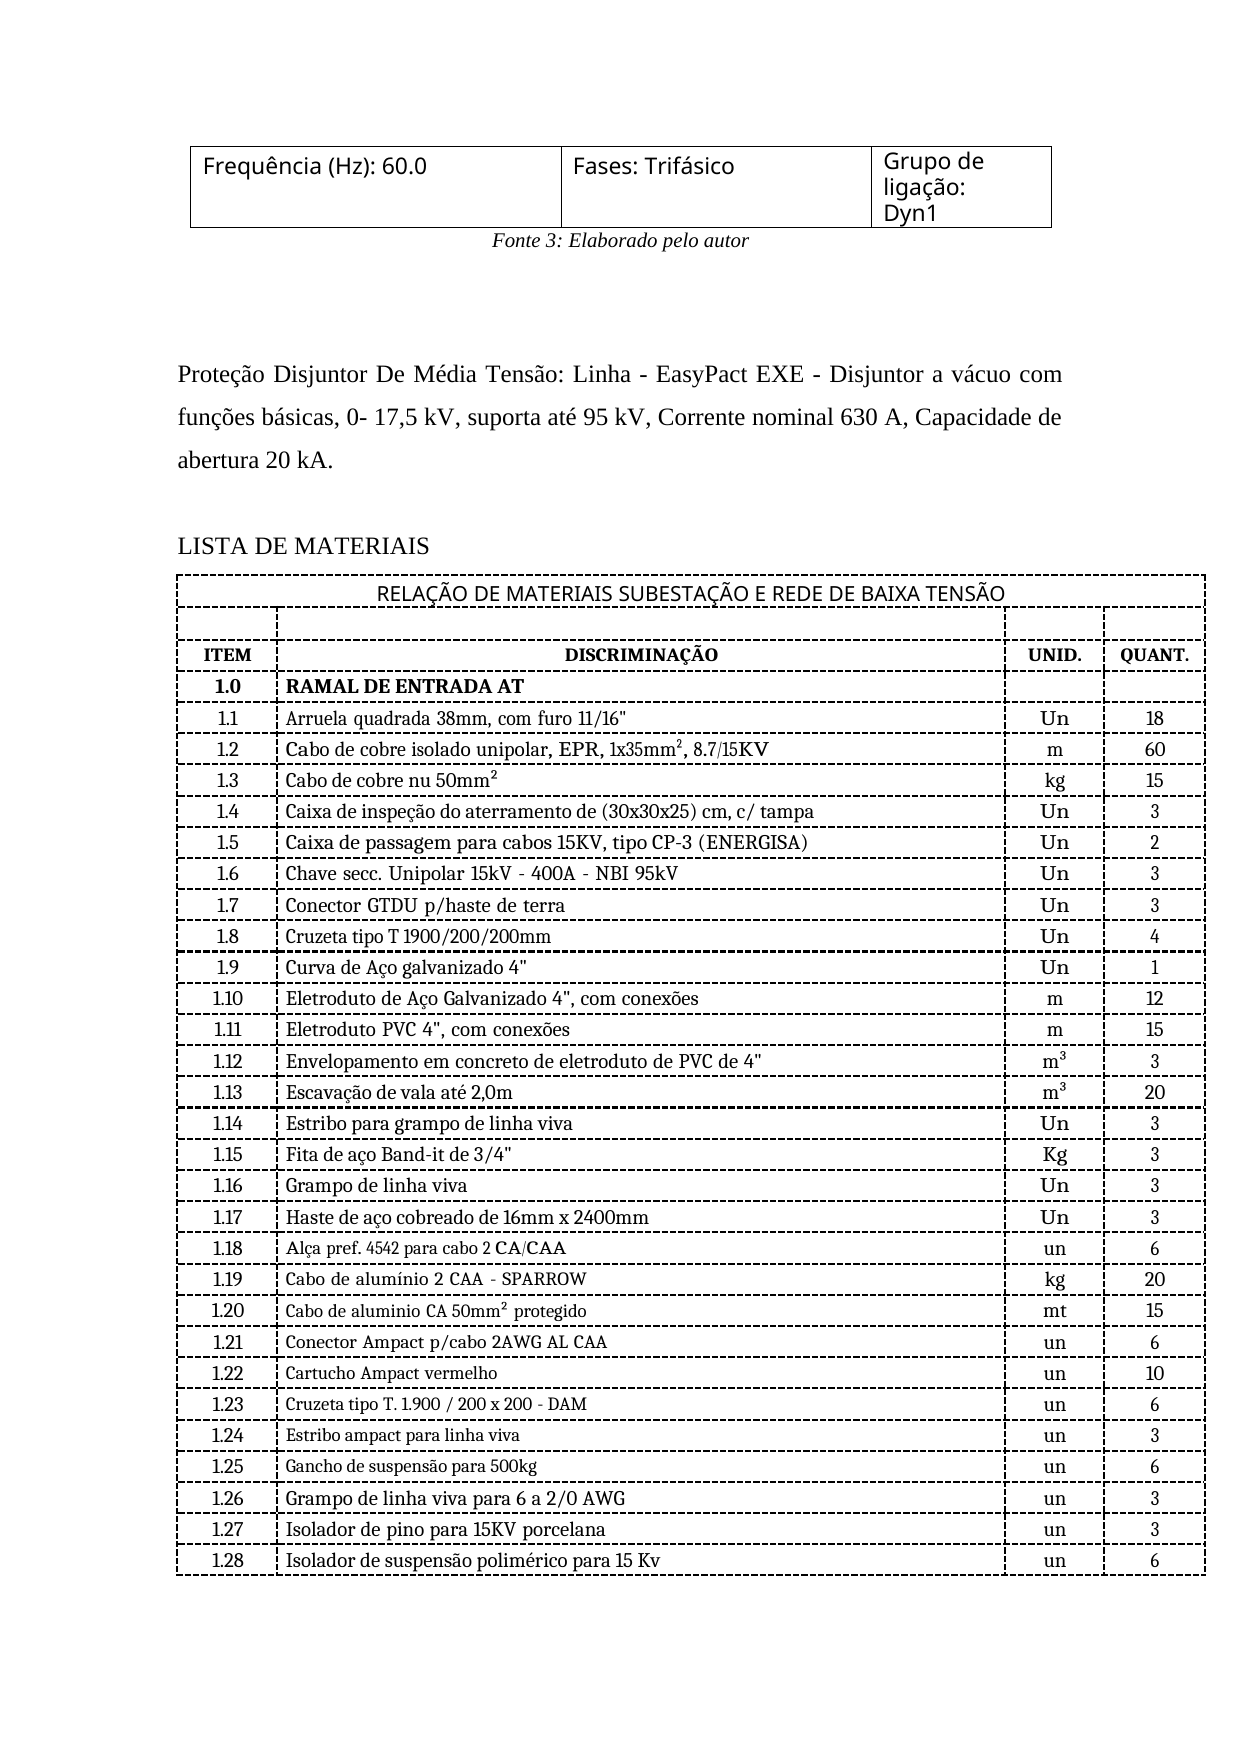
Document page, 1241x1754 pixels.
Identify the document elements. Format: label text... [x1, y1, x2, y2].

table_cell un [1005, 1419, 1104, 1449]
table_cell Envelopamento em concreto de eletroduto de PVC de 4" [277, 1044, 1004, 1075]
table_cell 3 [1104, 1044, 1204, 1075]
table_cell 3 [1104, 1169, 1204, 1200]
table_cell 1.14 [177, 1106, 277, 1137]
table_cell 15 [1104, 1294, 1204, 1325]
table_cell Eletroduto de Aço Galvanizado 4", com conexões [277, 982, 1004, 1013]
table_cell ITEM [177, 639, 277, 670]
table_cell [277, 606, 1004, 638]
table_cell Cabo de alumínio 2 CAA - SPARROW [277, 1263, 1004, 1294]
table_cell Fita de aço Band-it de 3/4" [277, 1138, 1004, 1169]
table_cell 3 [1104, 1200, 1204, 1231]
table_cell 3 [1104, 857, 1204, 888]
table_cell 1.15 [177, 1138, 277, 1169]
table_cell Curva de Aço galvanizado 4" [277, 950, 1004, 982]
table_cell un [1005, 1231, 1104, 1262]
table_cell 3 [1104, 1481, 1204, 1512]
table_cell Chave secc. Unipolar 15kV - 400A - NBI 95kV [277, 857, 1004, 888]
table_cell Caixa de passagem para cabos 15KV, tipo CP-3 (ENERGISA) [277, 826, 1004, 857]
table_cell Un [1005, 1200, 1104, 1231]
table_cell 20 [1104, 1263, 1204, 1294]
table_cell 1.16 [177, 1169, 277, 1200]
table_cell 10 [1104, 1356, 1204, 1387]
table_cell 1.7 [177, 888, 277, 919]
table_cell Isolador de pino para 15KV porcelana [277, 1512, 1004, 1543]
table_cell 1.20 [177, 1294, 277, 1325]
table_cell un [1005, 1450, 1104, 1481]
table_cell [1005, 670, 1104, 701]
table_cell Un [1005, 701, 1104, 732]
table_cell 1.4 [177, 795, 277, 826]
table_cell m [1005, 982, 1104, 1013]
table_cell 6 [1104, 1325, 1204, 1356]
table_cell 15 [1104, 763, 1204, 794]
table_cell 20 [1104, 1075, 1204, 1106]
text LISTA DE MATERIAIS [177, 531, 1217, 560]
table_cell Cabo de aluminio CA 50mm² protegido [277, 1294, 1004, 1325]
table_cell 1.3 [177, 763, 277, 794]
table_cell Isolador de suspensão polimérico para 15 Kv [277, 1543, 1004, 1574]
table_cell 18 [1104, 701, 1204, 732]
table_cell un [1005, 1356, 1104, 1387]
table_cell 1.5 [177, 826, 277, 857]
table_cell 1.1 [177, 701, 277, 732]
table_cell DISCRIMINAÇÃO [277, 639, 1004, 670]
table_cell 1.11 [177, 1013, 277, 1044]
table_cell un [1005, 1481, 1104, 1512]
table_cell Kg [1005, 1138, 1104, 1169]
table_cell mt [1005, 1294, 1104, 1325]
table_cell m³ [1005, 1044, 1104, 1075]
table_cell [1104, 606, 1204, 638]
table_cell 60 [1104, 732, 1204, 763]
table_cell Conector Ampact p/cabo 2AWG AL CAA [277, 1325, 1004, 1356]
table_cell 3 [1104, 1512, 1204, 1543]
table_cell Cruzeta tipo T. 1.900 / 200 x 200 - DAM [277, 1387, 1004, 1418]
table_cell un [1005, 1512, 1104, 1543]
table_cell UNID. [1005, 639, 1104, 670]
table_cell Grampo de linha viva para 6 a 2/0 AWG [277, 1481, 1004, 1512]
table_cell 1.26 [177, 1481, 277, 1512]
table_cell 6 [1104, 1387, 1204, 1418]
table_cell Estribo para grampo de linha viva [277, 1106, 1004, 1137]
table_cell 12 [1104, 982, 1204, 1013]
table_cell Alça pref. 4542 para cabo 2 CA/CAA [277, 1231, 1004, 1262]
table_cell Arruela quadrada 38mm, com furo 11/16" [277, 701, 1004, 732]
table_cell 1.8 [177, 919, 277, 950]
table_cell un [1005, 1387, 1104, 1418]
table_cell 1.12 [177, 1044, 277, 1075]
table_cell 3 [1104, 1419, 1204, 1449]
table_cell Estribo ampact para linha viva [277, 1419, 1004, 1449]
table_cell Un [1005, 950, 1104, 982]
table_cell Haste de aço cobreado de 16mm x 2400mm [277, 1200, 1004, 1231]
table_cell QUANT. [1104, 639, 1204, 670]
table_cell 1.22 [177, 1356, 277, 1387]
text Fonte 3: Elaborado pelo autor [29, 228, 1211, 252]
table_cell Cabo de cobre nu 50mm² [277, 763, 1004, 794]
table_header Fases: Trifásico [562, 147, 871, 227]
table_cell Cruzeta tipo T 1900/200/200mm [277, 919, 1004, 950]
table_cell 1.2 [177, 732, 277, 763]
table_cell 3 [1104, 1138, 1204, 1169]
table_cell 1.24 [177, 1419, 277, 1449]
table_cell Cabo de cobre isolado unipolar, EPR, 1x35mm², 8.7/15KV [277, 732, 1004, 763]
table_cell 4 [1104, 919, 1204, 950]
table_cell m [1005, 1013, 1104, 1044]
table_header Grupo de ligação: Dyn1 [872, 147, 1051, 227]
table_cell m³ [1005, 1075, 1104, 1106]
table_cell [1005, 606, 1104, 638]
table_cell kg [1005, 763, 1104, 794]
table_cell Un [1005, 888, 1104, 919]
text Proteção Disjuntor De Média Tensão: Linha - EasyPact EXE - Disjuntor a vácuo com funções básicas, 0- 17,5 kV, suporta até 95 kV, Corrente nominal 630 A, Capacidade de abertura 20 kA. [177, 359, 1063, 474]
table_cell Un [1005, 1106, 1104, 1137]
table_cell un [1005, 1543, 1104, 1574]
table_cell Cartucho Ampact vermelho [277, 1356, 1004, 1387]
table_cell 1.17 [177, 1200, 277, 1231]
table_cell 15 [1104, 1013, 1204, 1044]
table_cell Eletroduto PVC 4", com conexões [277, 1013, 1004, 1044]
table_cell un [1005, 1325, 1104, 1356]
table_cell Un [1005, 1169, 1104, 1200]
table_cell 6 [1104, 1543, 1204, 1574]
table_cell 1.18 [177, 1231, 277, 1262]
table_cell 1.6 [177, 857, 277, 888]
table_cell 1.23 [177, 1387, 277, 1418]
table_cell 1.10 [177, 982, 277, 1013]
table_cell 1 [1104, 950, 1204, 982]
table_cell RAMAL DE ENTRADA AT [277, 670, 1004, 701]
table_cell 1.25 [177, 1450, 277, 1481]
table_cell 2 [1104, 826, 1204, 857]
table_cell 3 [1104, 795, 1204, 826]
table_cell Grampo de linha viva [277, 1169, 1004, 1200]
table_cell Un [1005, 919, 1104, 950]
table_cell Caixa de inspeção do aterramento de (30x30x25) cm, c/ tampa [277, 795, 1004, 826]
table_cell 1.27 [177, 1512, 277, 1543]
table_cell Conector GTDU p/haste de terra [277, 888, 1004, 919]
table_header Frequência (Hz): 60.0 [191, 147, 561, 227]
table_cell Un [1005, 795, 1104, 826]
table_cell 1.0 [177, 670, 277, 701]
table_cell 1.13 [177, 1075, 277, 1106]
table_header RELAÇÃO DE MATERIAIS SUBESTAÇÃO E REDE DE BAIXA TENSÃO [177, 574, 1204, 606]
table_cell m [1005, 732, 1104, 763]
table_cell 6 [1104, 1231, 1204, 1262]
table_cell [1104, 670, 1204, 701]
table_cell 1.28 [177, 1543, 277, 1574]
table_cell 1.21 [177, 1325, 277, 1356]
table_cell Un [1005, 826, 1104, 857]
table_cell 3 [1104, 1106, 1204, 1137]
table_cell kg [1005, 1263, 1104, 1294]
table_cell Un [1005, 857, 1104, 888]
table_cell 1.19 [177, 1263, 277, 1294]
table_cell [177, 606, 277, 638]
table_cell Gancho de suspensão para 500kg [277, 1450, 1004, 1481]
table_cell Escavação de vala até 2,0m [277, 1075, 1004, 1106]
table_cell 1.9 [177, 950, 277, 982]
table_cell 3 [1104, 888, 1204, 919]
table_cell 6 [1104, 1450, 1204, 1481]
